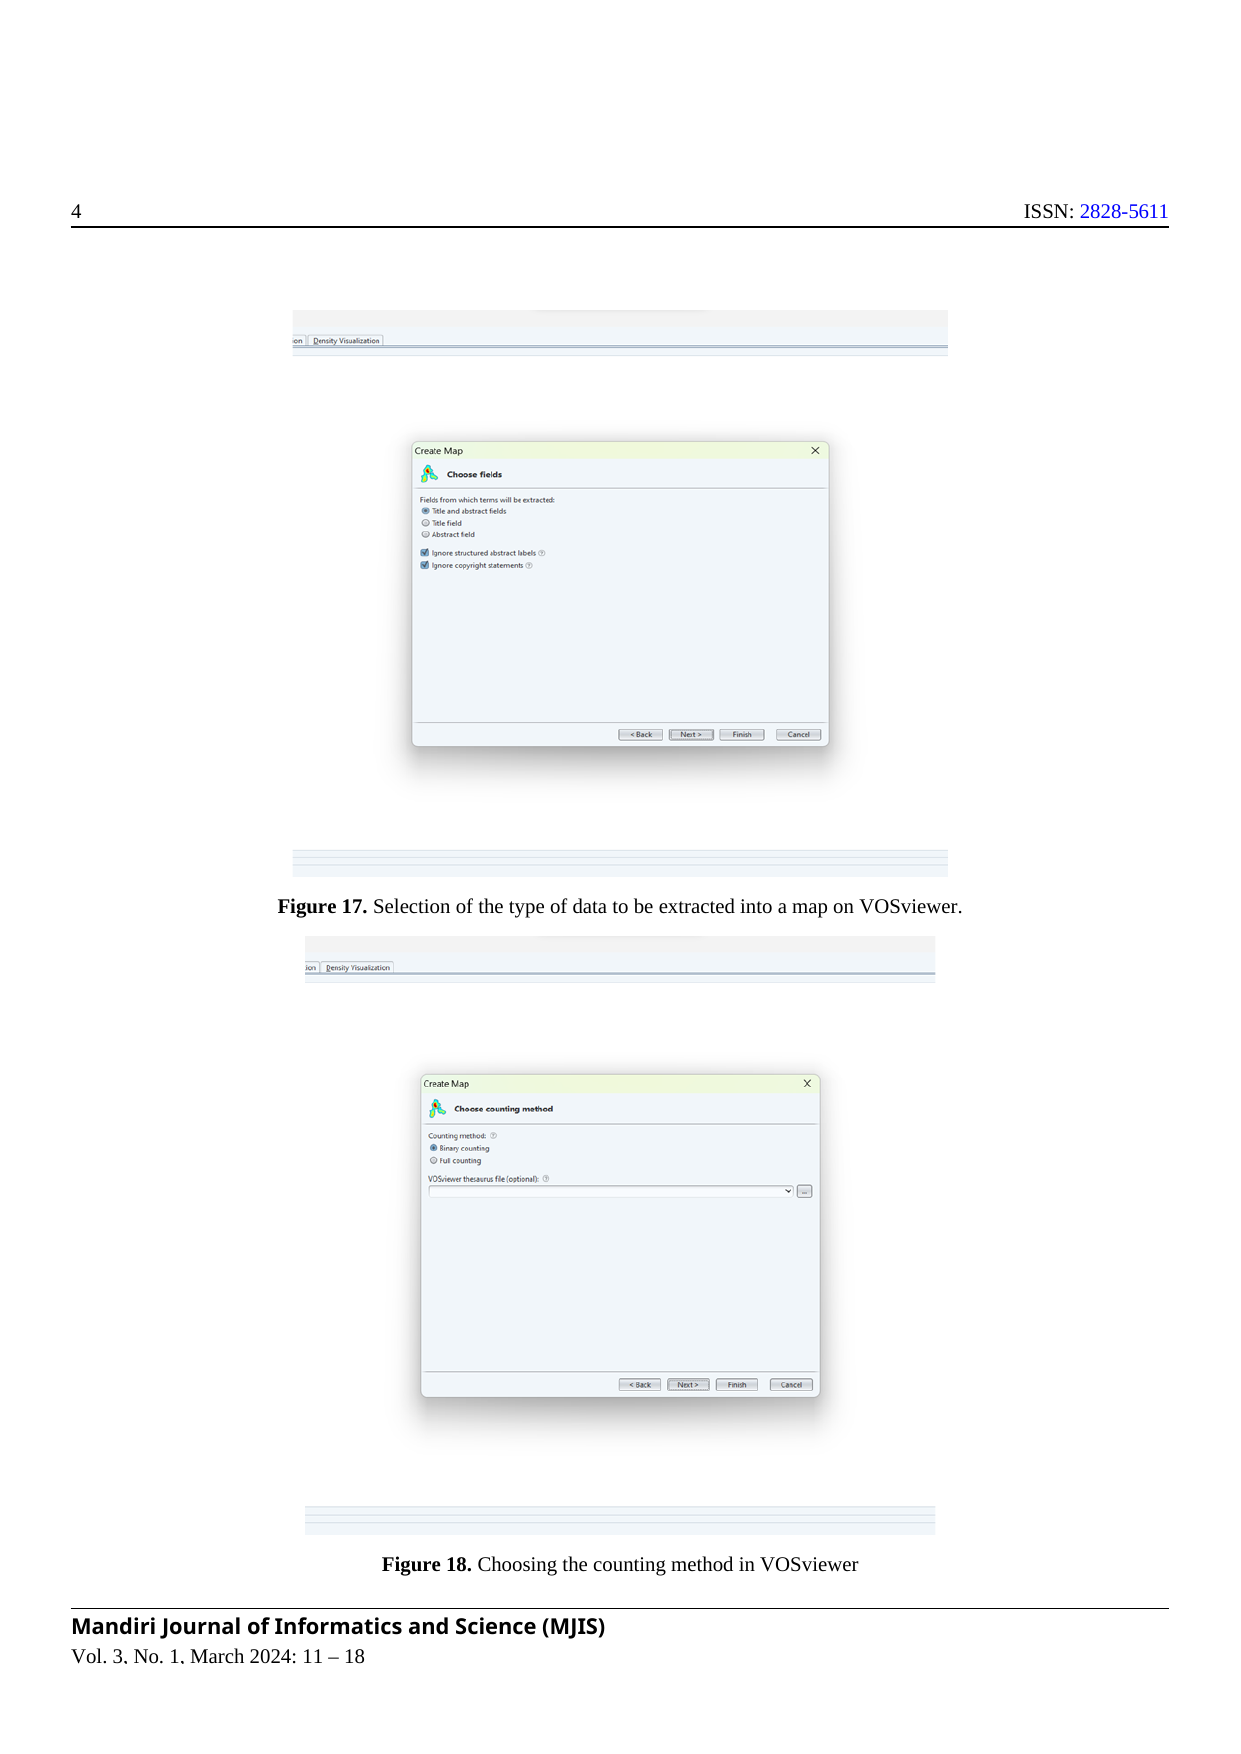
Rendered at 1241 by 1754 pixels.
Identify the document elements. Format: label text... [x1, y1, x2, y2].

text Figure 18. Choosing the counting method in VOSviewer [60, 1552, 1180, 1576]
picture [292, 310, 948, 877]
picture [305, 936, 936, 1535]
text Figure 17. Selection of the type of data to be extracted into a map on VOSviewer. [60, 894, 1180, 918]
